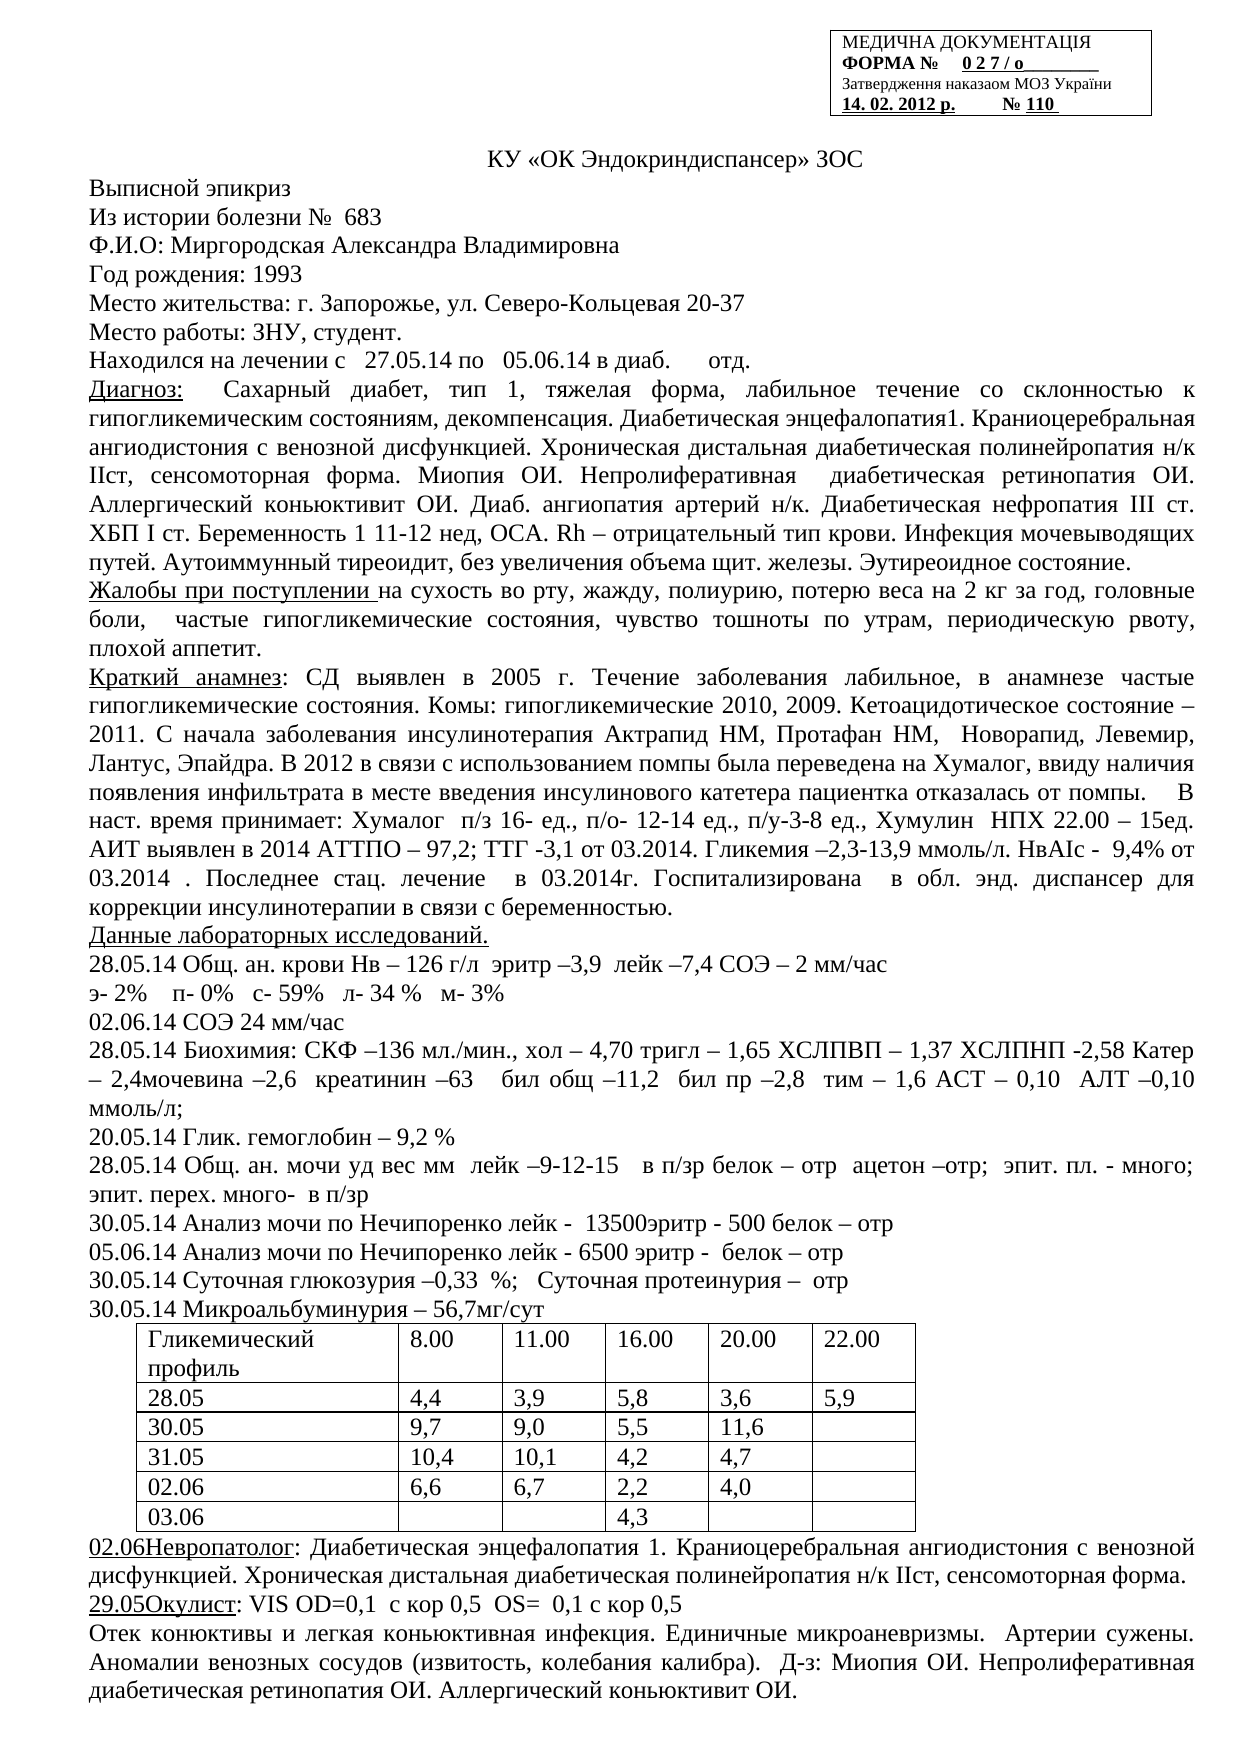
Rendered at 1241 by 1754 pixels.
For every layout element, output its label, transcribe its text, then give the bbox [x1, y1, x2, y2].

table_cell 6,7 [503, 1472, 605, 1501]
text Отек конюктивы и легкая коньюктивная инфекция. Единичные микроаневризмы. Артерии сужены. Аномалии венозных сосудов (извитость, колебания калибра). Д-з: Миопия ОИ. Непролиферативная диабетическая ретинопатия ОИ. Аллергический коньюктивит ОИ. [89, 1618, 1196, 1704]
text э- 2% п- 0% с- 59% л- 34 % м- 3% [89, 978, 1196, 1007]
table_cell 30.05 [137, 1413, 398, 1441]
table_cell [399, 1502, 502, 1531]
table_cell 2,2 [606, 1472, 708, 1501]
table_cell [503, 1502, 605, 1531]
table_cell [813, 1472, 915, 1501]
text 20.05.14 Глик. гемоглобин – 9,2 % [89, 1122, 1196, 1151]
subtitle 30.05.14 Микроальбуминурия – 56,7мг/сут [89, 1294, 1196, 1323]
table_cell 5,5 [606, 1413, 708, 1441]
text Данные лабораторных исследований. [89, 921, 1196, 949]
table_cell [813, 1413, 915, 1441]
text Жалобы при поступлении на сухость во рту, жажду, полиурию, потерю веса на 2 кг за год, головные боли, частые гипогликемические состояния, чувство тошноты по утрам, периодическую рвоту, плохой аппетит. [89, 576, 1196, 662]
table_cell 5,8 [606, 1383, 708, 1411]
subtitle Ф.И.О: Миргородская Александра Владимировна [89, 231, 1196, 259]
text 28.05.14 Биохимия: СКФ –136 мл./мин., хол – 4,70 тригл – 1,65 ХСЛПВП – 1,37 ХСЛПНП -2,58 Катер – 2,4мочевина –2,6 креатинин –63 бил общ –11,2 бил пр –2,8 тим – 1,6 АСТ – 0,10 АЛТ –0,10 ммоль/л; [89, 1036, 1196, 1122]
text 30.05.14 Суточная глюкозурия –0,33 %; Суточная протеинурия – отр [89, 1266, 1196, 1294]
text 02.06.14 СОЭ 24 мм/час [89, 1007, 1196, 1036]
table_cell 4,4 [399, 1383, 502, 1411]
table_cell 4,2 [606, 1442, 708, 1471]
table_header 20.00 [709, 1324, 812, 1382]
text Место жительства: г. Запорожье, ул. Северо-Кольцевая 20-37 [89, 288, 1196, 317]
table_cell [813, 1502, 915, 1531]
table_header 22.00 [813, 1324, 915, 1382]
table_cell 11,6 [709, 1413, 812, 1441]
text Диагноз: Сахарный диабет, тип 1, тяжелая форма, лабильное течение со склонностью к гипогликемическим состояниям, декомпенсация. Диабетическая энцефалопатия1. Краниоцеребральная ангиодистония с венозной дисфункцией. Хроническая дистальная диабетическая полинейропатия н/к IIст, сенсомоторная форма. Миопия ОИ. Непролиферативная диабетическая ретинопатия ОИ. Аллергический коньюктивит ОИ. Диаб. ангиопатия артерий н/к. Диабетическая нефропатия III ст. ХБП I ст. Беременность 1 11-12 нед, ОСА. Rh – отрицательный тип крови. Инфекция мочевыводящих путей. Аутоиммунный тиреоидит, без увеличения объема щит. железы. Эутиреоидное состояние. [89, 374, 1196, 576]
text 30.05.14 Анализ мочи по Нечипоренко лейк - 13500эритр - 500 белок – отр [89, 1208, 1196, 1237]
text 05.06.14 Анализ мочи по Нечипоренко лейк - 6500 эритр - белок – отр [89, 1237, 1196, 1266]
table_cell 4,7 [709, 1442, 812, 1471]
table_cell [813, 1442, 915, 1471]
text 28.05.14 Общ. ан. крови Нв – 126 г/л эритр –3,9 лейк –7,4 СОЭ – 2 мм/час [89, 949, 1196, 978]
table_cell 10,1 [503, 1442, 605, 1471]
table_cell 02.06 [137, 1472, 398, 1501]
text Место работы: ЗНУ, студент. [89, 317, 1196, 346]
table_cell 03.06 [137, 1502, 398, 1531]
table_header 16.00 [606, 1324, 708, 1382]
subtitle Выписной эпикриз [89, 173, 1202, 202]
text 29.05Окулист: VIS OD=0,1 с кор 0,5 OS= 0,1 с кор 0,5 [89, 1589, 1196, 1618]
table_cell 9,7 [399, 1413, 502, 1441]
table_cell 4,0 [709, 1472, 812, 1501]
text Краткий анамнез: СД выявлен в 2005 г. Течение заболевания лабильное, в анамнезе частые гипогликемические состояния. Комы: гипогликемические 2010, 2009. Кетоацидотическое состояние – 2011. С начала заболевания инсулинотерапия Актрапид НМ, Протафан НМ, Новорапид, Левемир, Лантус, Эпайдра. В 2012 в связи с использованием помпы была переведена на Хумалог, ввиду наличия появления инфильтрата в месте введения инсулинового катетера пациентка отказалась от помпы. В наст. время принимает: Хумалог п/з 16- ед., п/о- 12-14 ед., п/у-3-8 ед., Хумулин НПХ 22.00 – 15ед. АИТ выявлен в 2014 АТТПО – 97,2; ТТГ -3,1 от 03.2014. Гликемия –2,3-13,9 ммоль/л. НвАIс - 9,4% от 03.2014 . Последнее стац. лечение в 03.2014г. Госпитализирована в обл. энд. диспансер для коррекции инсулинотерапии в связи с беременностью. [89, 662, 1196, 921]
table_cell 31.05 [137, 1442, 398, 1471]
table_header 11.00 [503, 1324, 605, 1382]
table_cell 28.05 [137, 1383, 398, 1411]
table_cell [709, 1502, 812, 1531]
table_cell 5,9 [813, 1383, 915, 1411]
table_header Гликемический профиль [137, 1324, 398, 1382]
text 02.06Невропатолог: Диабетическая энцефалопатия 1. Краниоцеребральная ангиодистония с венозной дисфункцией. Хроническая дистальная диабетическая полинейропатия н/к IIст, сенсомоторная форма. [89, 1532, 1196, 1589]
table_cell 3,9 [503, 1383, 605, 1411]
table_cell 3,6 [709, 1383, 812, 1411]
subtitle КУ «ОК Эндокриндиспансер» ЗОС [148, 144, 1202, 173]
subtitle 28.05.14 Общ. ан. мочи уд вес мм лейк –9-12-15 в п/зр белок – отр ацетон –отр; эпит. пл. - много; эпит. перех. много- в п/зр [89, 1151, 1196, 1208]
table_cell 6,6 [399, 1472, 502, 1501]
table_cell 9,0 [503, 1413, 605, 1441]
subtitle Из истории болезни № 683 [89, 202, 1196, 231]
text Находился на лечении с 27.05.14 по 05.06.14 в диаб. отд. [89, 346, 1196, 374]
table_cell 10,4 [399, 1442, 502, 1471]
table_header 8.00 [399, 1324, 502, 1382]
table_cell 4,3 [606, 1502, 708, 1531]
text Год рождения: 1993 [89, 259, 1196, 288]
